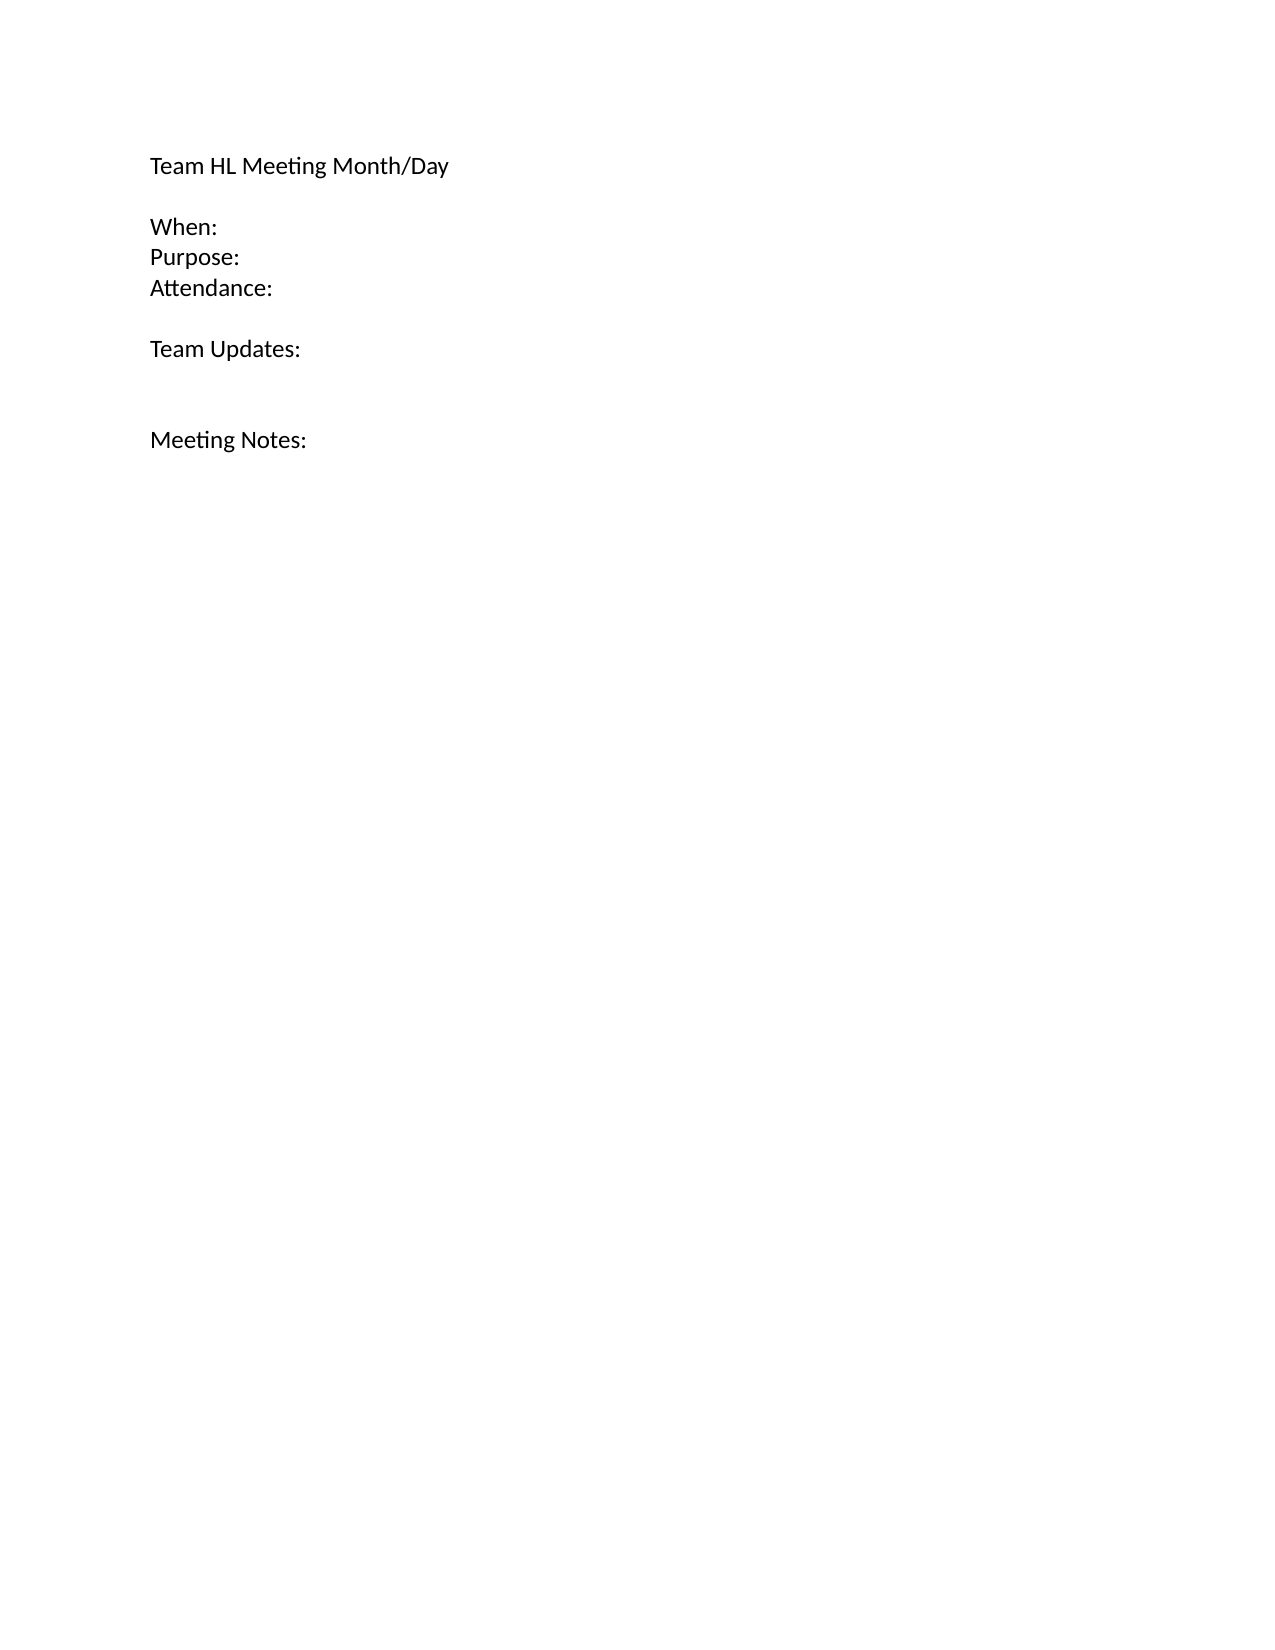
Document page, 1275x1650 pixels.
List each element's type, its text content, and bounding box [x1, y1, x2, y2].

text When: [150, 211, 1125, 242]
text Team HL Meeting Month/Day [150, 150, 1125, 181]
text Attendance: [150, 272, 1125, 303]
text Meeting Notes: [150, 425, 1125, 455]
text Purpose: [150, 242, 1125, 272]
text Team Updates: [150, 333, 1125, 364]
